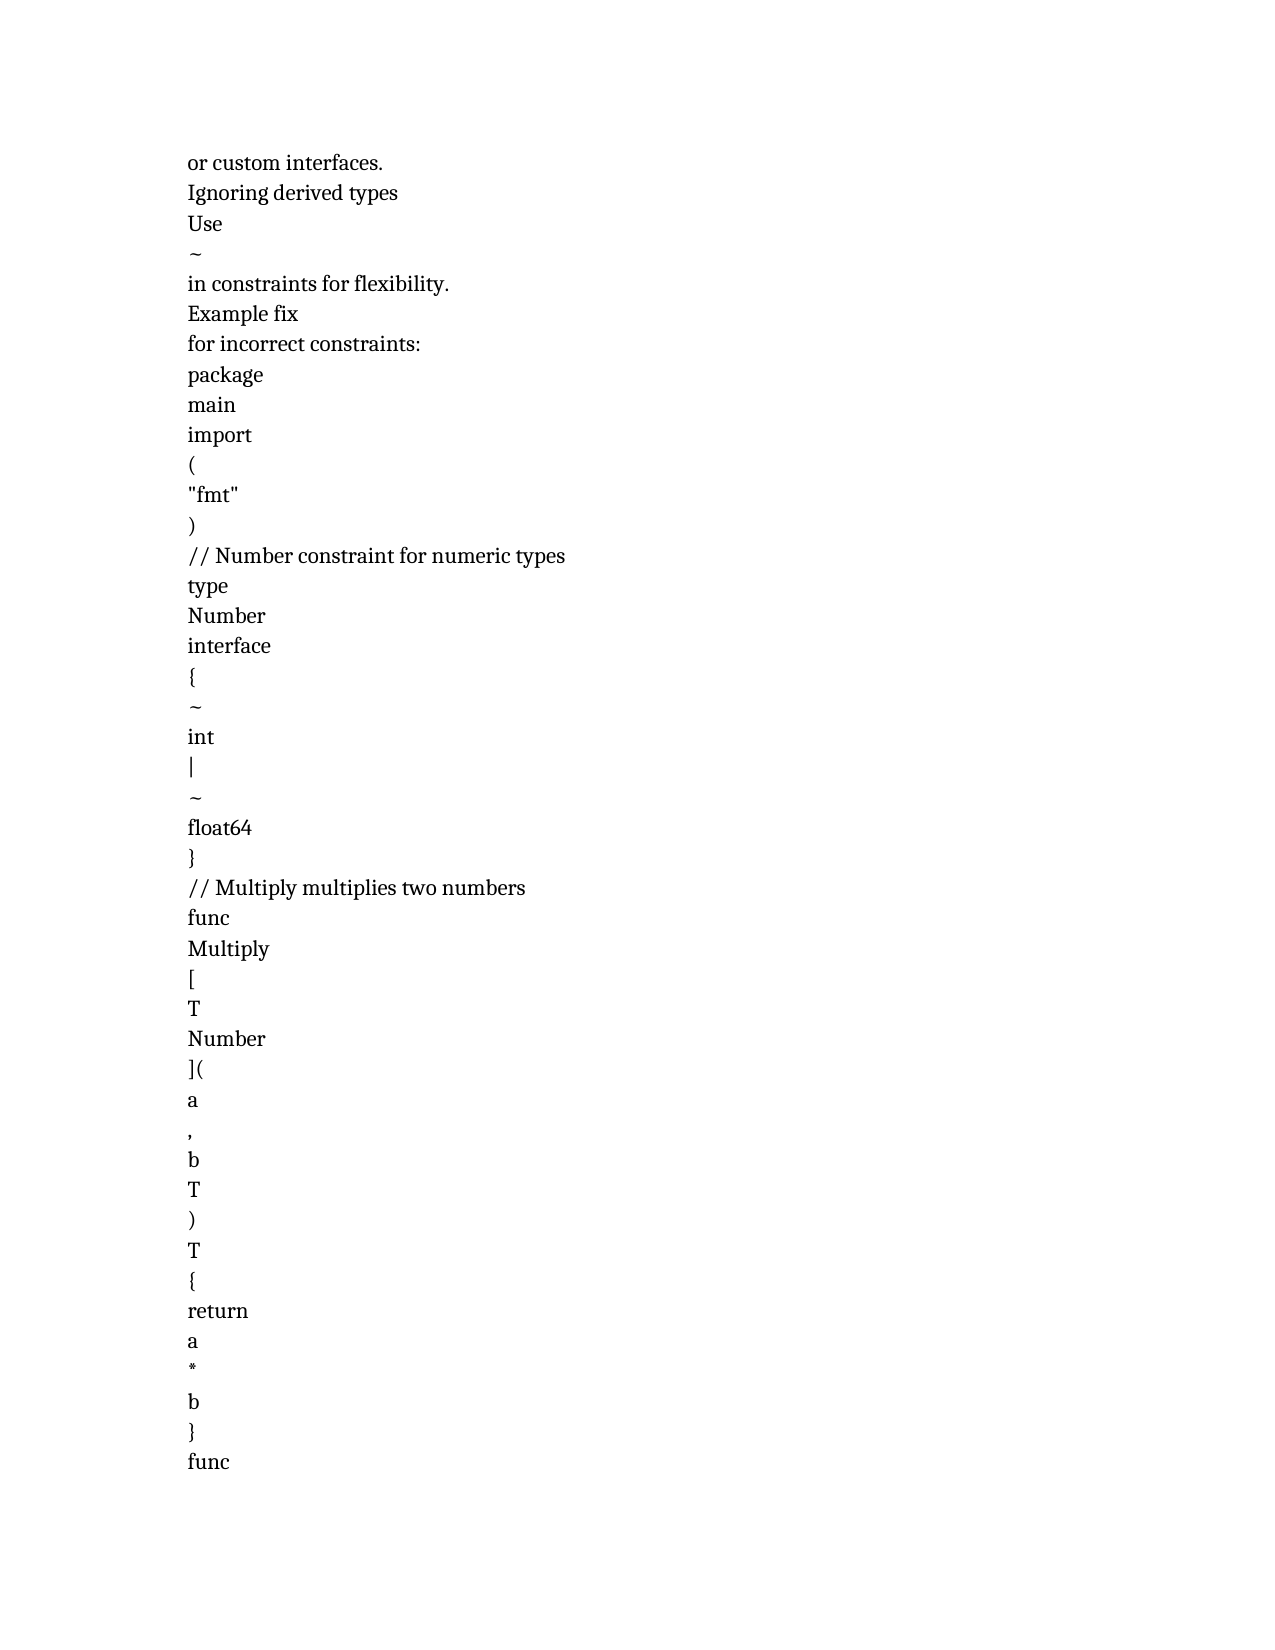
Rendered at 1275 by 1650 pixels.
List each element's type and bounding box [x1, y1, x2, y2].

text [187, 150, 1087, 1475]
